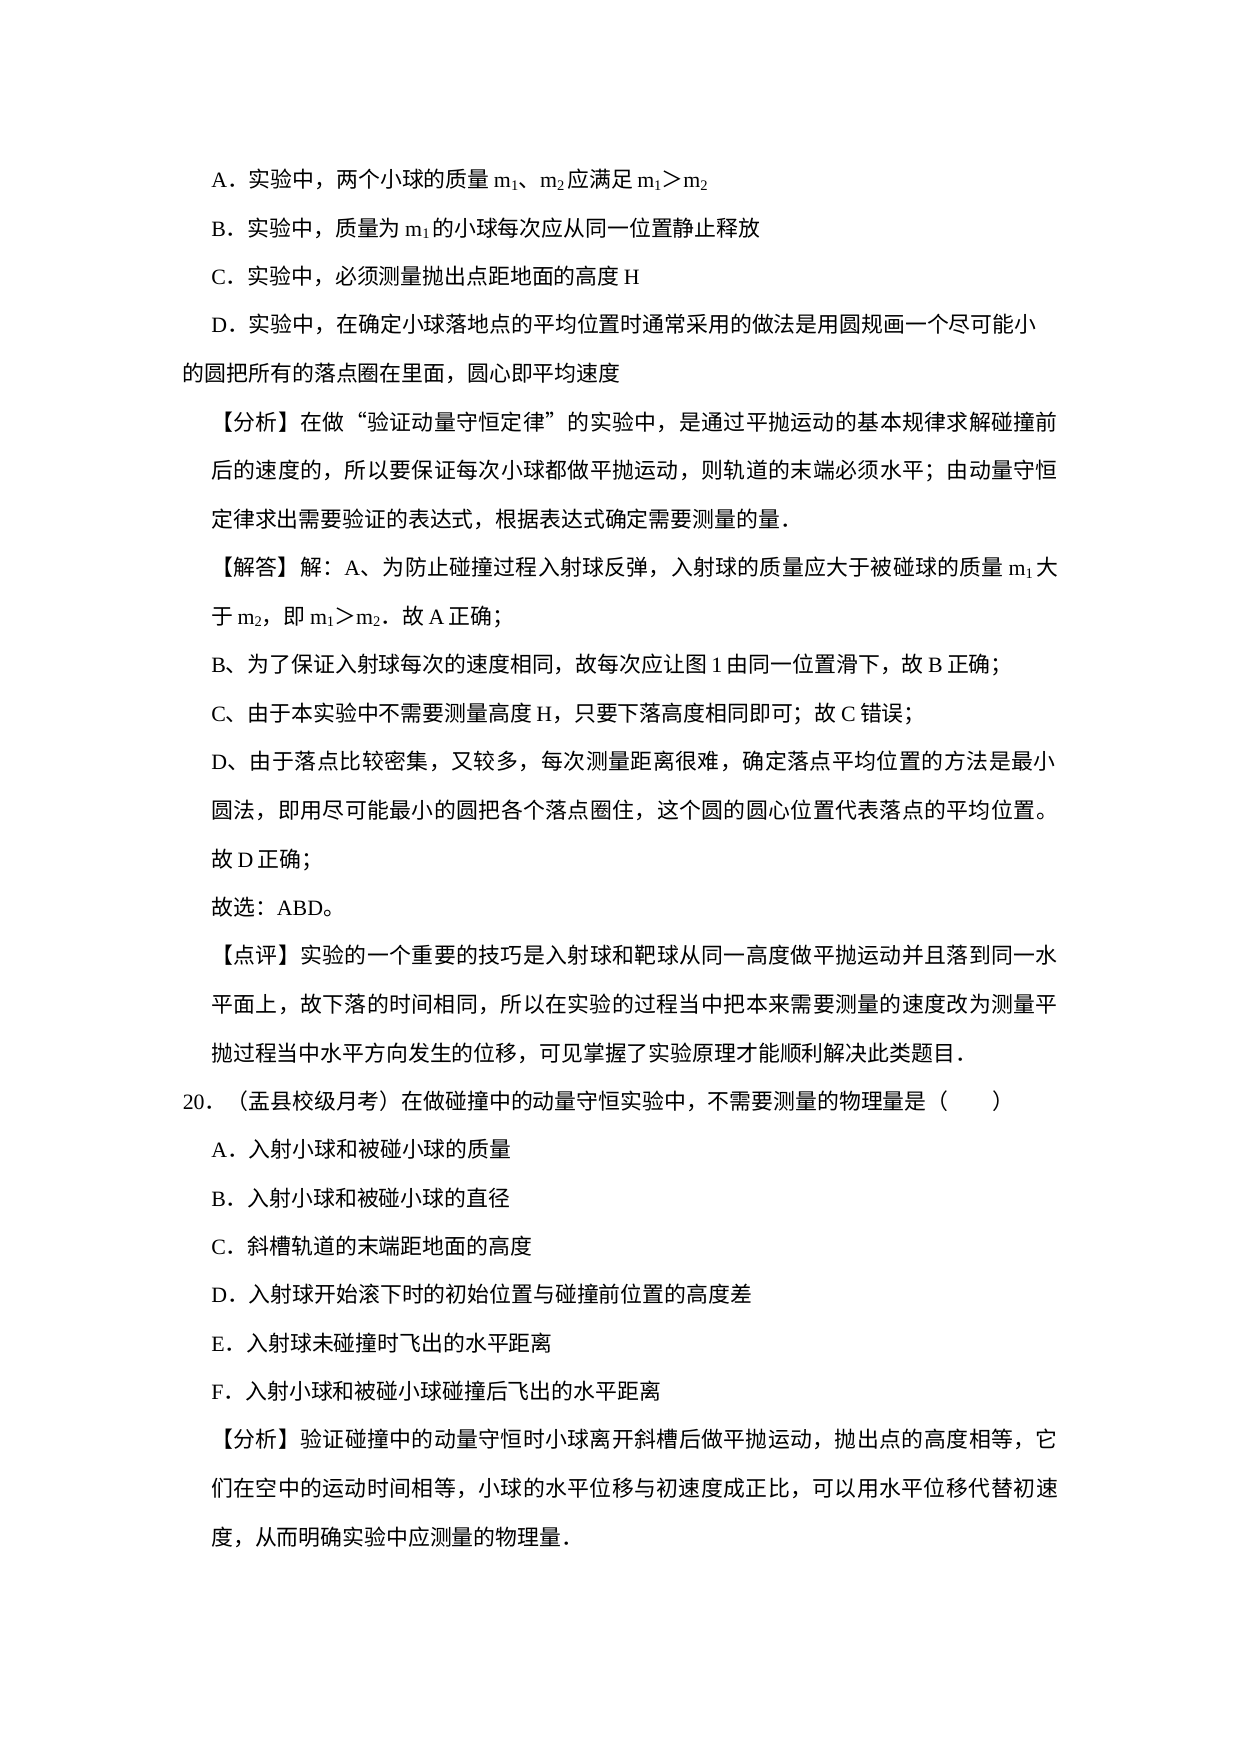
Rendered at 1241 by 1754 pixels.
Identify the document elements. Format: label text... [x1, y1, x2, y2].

text 【分析】验证碰撞中的动量守恒时小球离开斜槽后做平抛运动，抛出点的高度相等，它们在空中的运动时间相等，小球的水平位移与初速度成正比，可以用水平位移代替初速度，从而明确实验中应测量的物理量． [211, 1422, 1058, 1552]
text B．入射小球和被碰小球的直径 [183, 1180, 1058, 1213]
text B、为了保证入射球每次的速度相同，故每次应让图1由同一位置滑下，故B正确； [211, 647, 1058, 679]
text B．实验中，质量为m1的小球每次应从同一位置静止释放 [183, 210, 1058, 243]
text D．入射球开始滚下时的初始位置与碰撞前位置的高度差 [183, 1277, 1058, 1309]
text 20．（盂县校级月考）在做碰撞中的动量守恒实验中，不需要测量的物理量是（ ） [183, 1084, 1058, 1116]
text 故选：ABD。 [211, 889, 1058, 922]
text D．实验中，在确定小球落地点的平均位置时通常采用的做法是用圆规画一个尽可能小的圆把所有的落点圈在里面，圆心即平均速度 [183, 307, 1058, 388]
text A．实验中，两个小球的质量m1、m2应满足m1＞m2 [183, 162, 1058, 194]
text C．实验中，必须测量抛出点距地面的高度H [183, 259, 1058, 291]
text 【点评】实验的一个重要的技巧是入射球和靶球从同一高度做平抛运动并且落到同一水平面上，故下落的时间相同，所以在实验的过程当中把本来需要测量的速度改为测量平抛过程当中水平方向发生的位移，可见掌握了实验原理才能顺利解决此类题目． [211, 938, 1058, 1068]
text 【分析】在做“验证动量守恒定律”的实验中，是通过平抛运动的基本规律求解碰撞前后的速度的，所以要保证每次小球都做平抛运动，则轨道的末端必须水平；由动量守恒定律求出需要验证的表达式，根据表达式确定需要测量的量． [211, 404, 1058, 534]
text C．斜槽轨道的末端距地面的高度 [183, 1229, 1058, 1261]
text 【解答】解：A、为防止碰撞过程入射球反弹，入射球的质量应大于被碰球的质量m1大于m2，即m1＞m2．故A正确； [211, 550, 1058, 631]
text D、由于落点比较密集，又较多，每次测量距离很难，确定落点平均位置的方法是最小圆法，即用尽可能最小的圆把各个落点圈住，这个圆的圆心位置代表落点的平均位置。故D正确； [211, 744, 1058, 874]
text A．入射小球和被碰小球的质量 [183, 1132, 1058, 1164]
text F．入射小球和被碰小球碰撞后飞出的水平距离 [183, 1374, 1058, 1406]
text C、由于本实验中不需要测量高度H，只要下落高度相同即可；故C错误； [211, 695, 1058, 728]
text E．入射球未碰撞时飞出的水平距离 [183, 1325, 1058, 1358]
